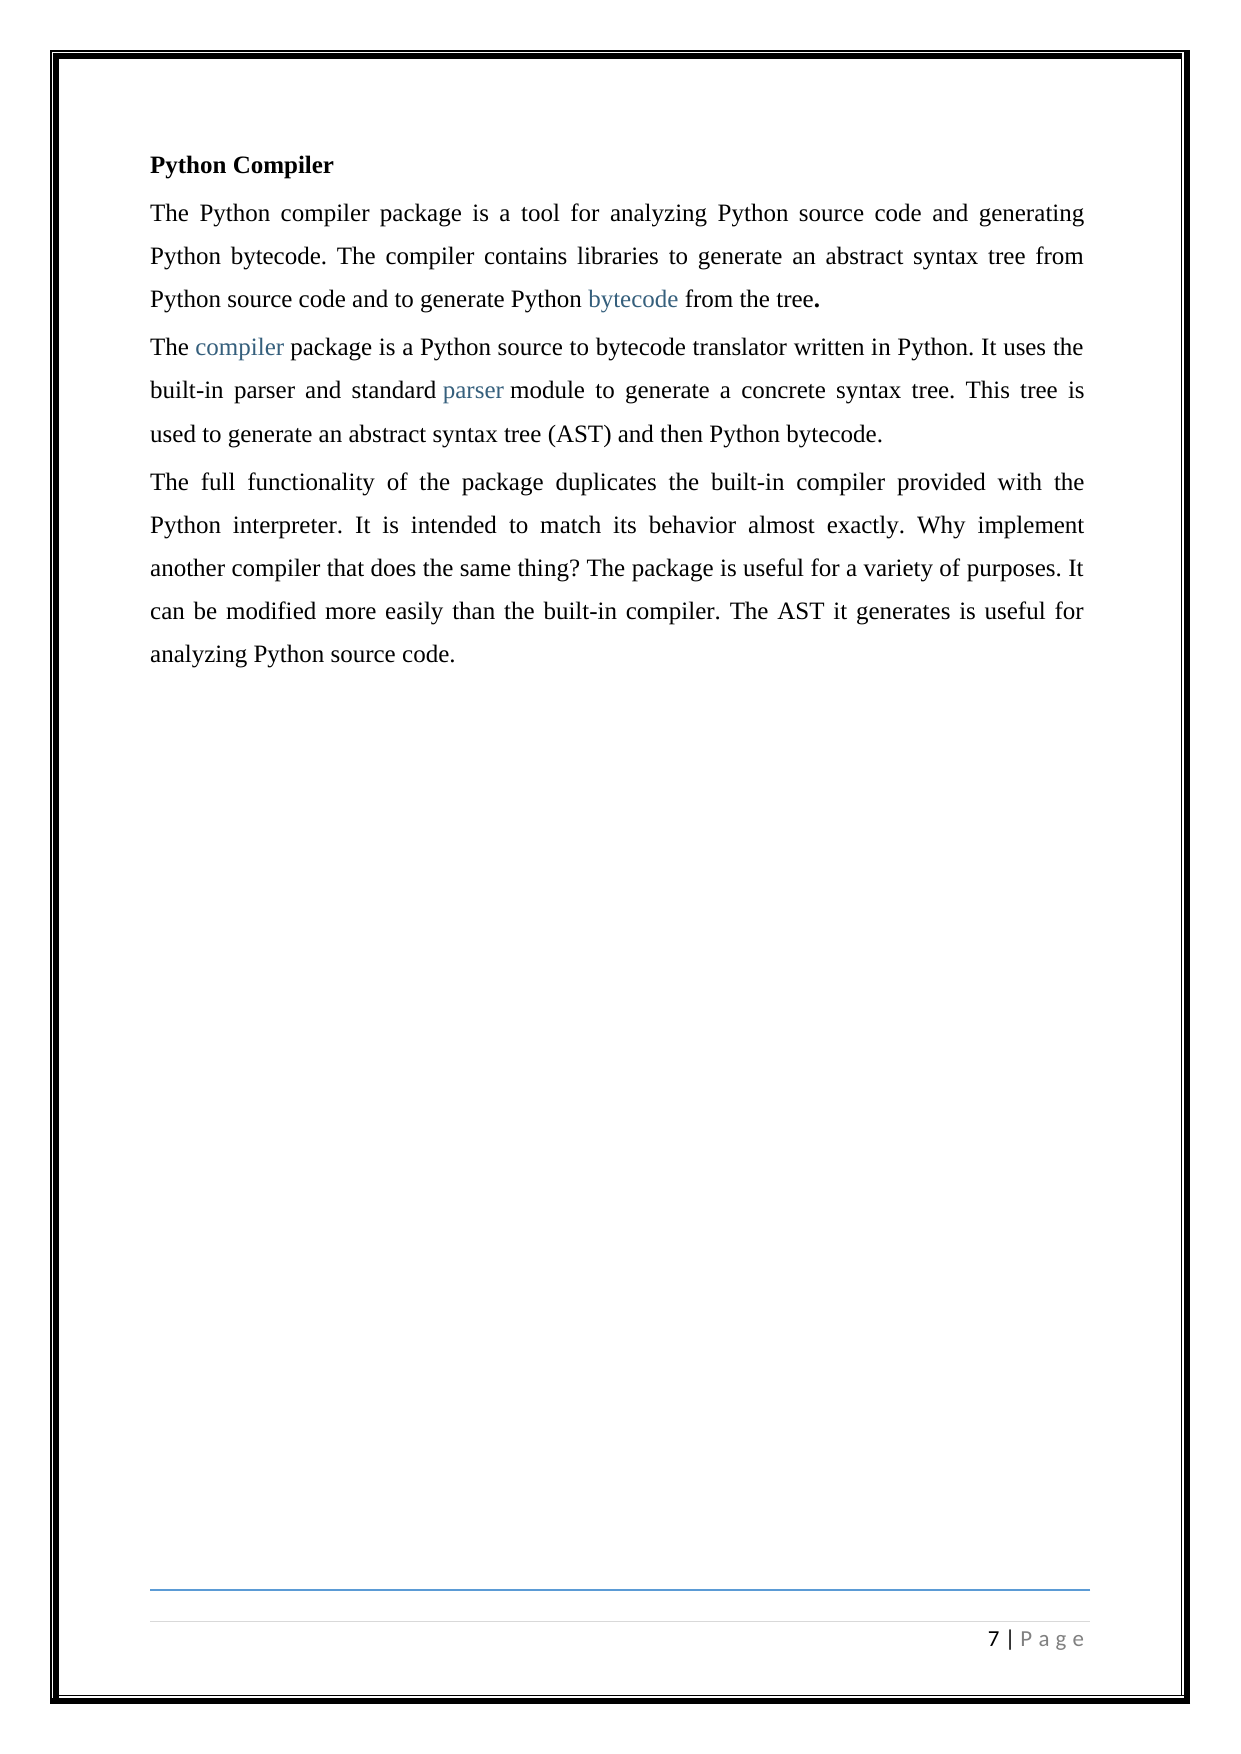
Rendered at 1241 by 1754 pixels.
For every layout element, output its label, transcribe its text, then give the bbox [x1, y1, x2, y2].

subtitle The Python compiler package is a tool for analyzing Python source code and generating Python bytecode. The compiler contains libraries to generate an abstract syntax tree from Python source code and to generate Python bytecode from the tree. [150, 198, 1085, 313]
subtitle The full functionality of the package duplicates the built-in compiler provided with the Python interpreter. It is intended to match its behavior almost exactly. Why implement another compiler that does the same thing? The package is useful for a variety of purposes. It can be modified more easily than the built-in compiler. The AST it generates is useful for analyzing Python source code. [150, 467, 1085, 668]
subtitle Python Compiler [150, 150, 1085, 179]
subtitle The compiler package is a Python source to bytecode translator written in Python. It uses the built-in parser and standard parser module to generate a concrete syntax tree. This tree is used to generate an abstract syntax tree (AST) and then Python bytecode. [150, 332, 1085, 447]
